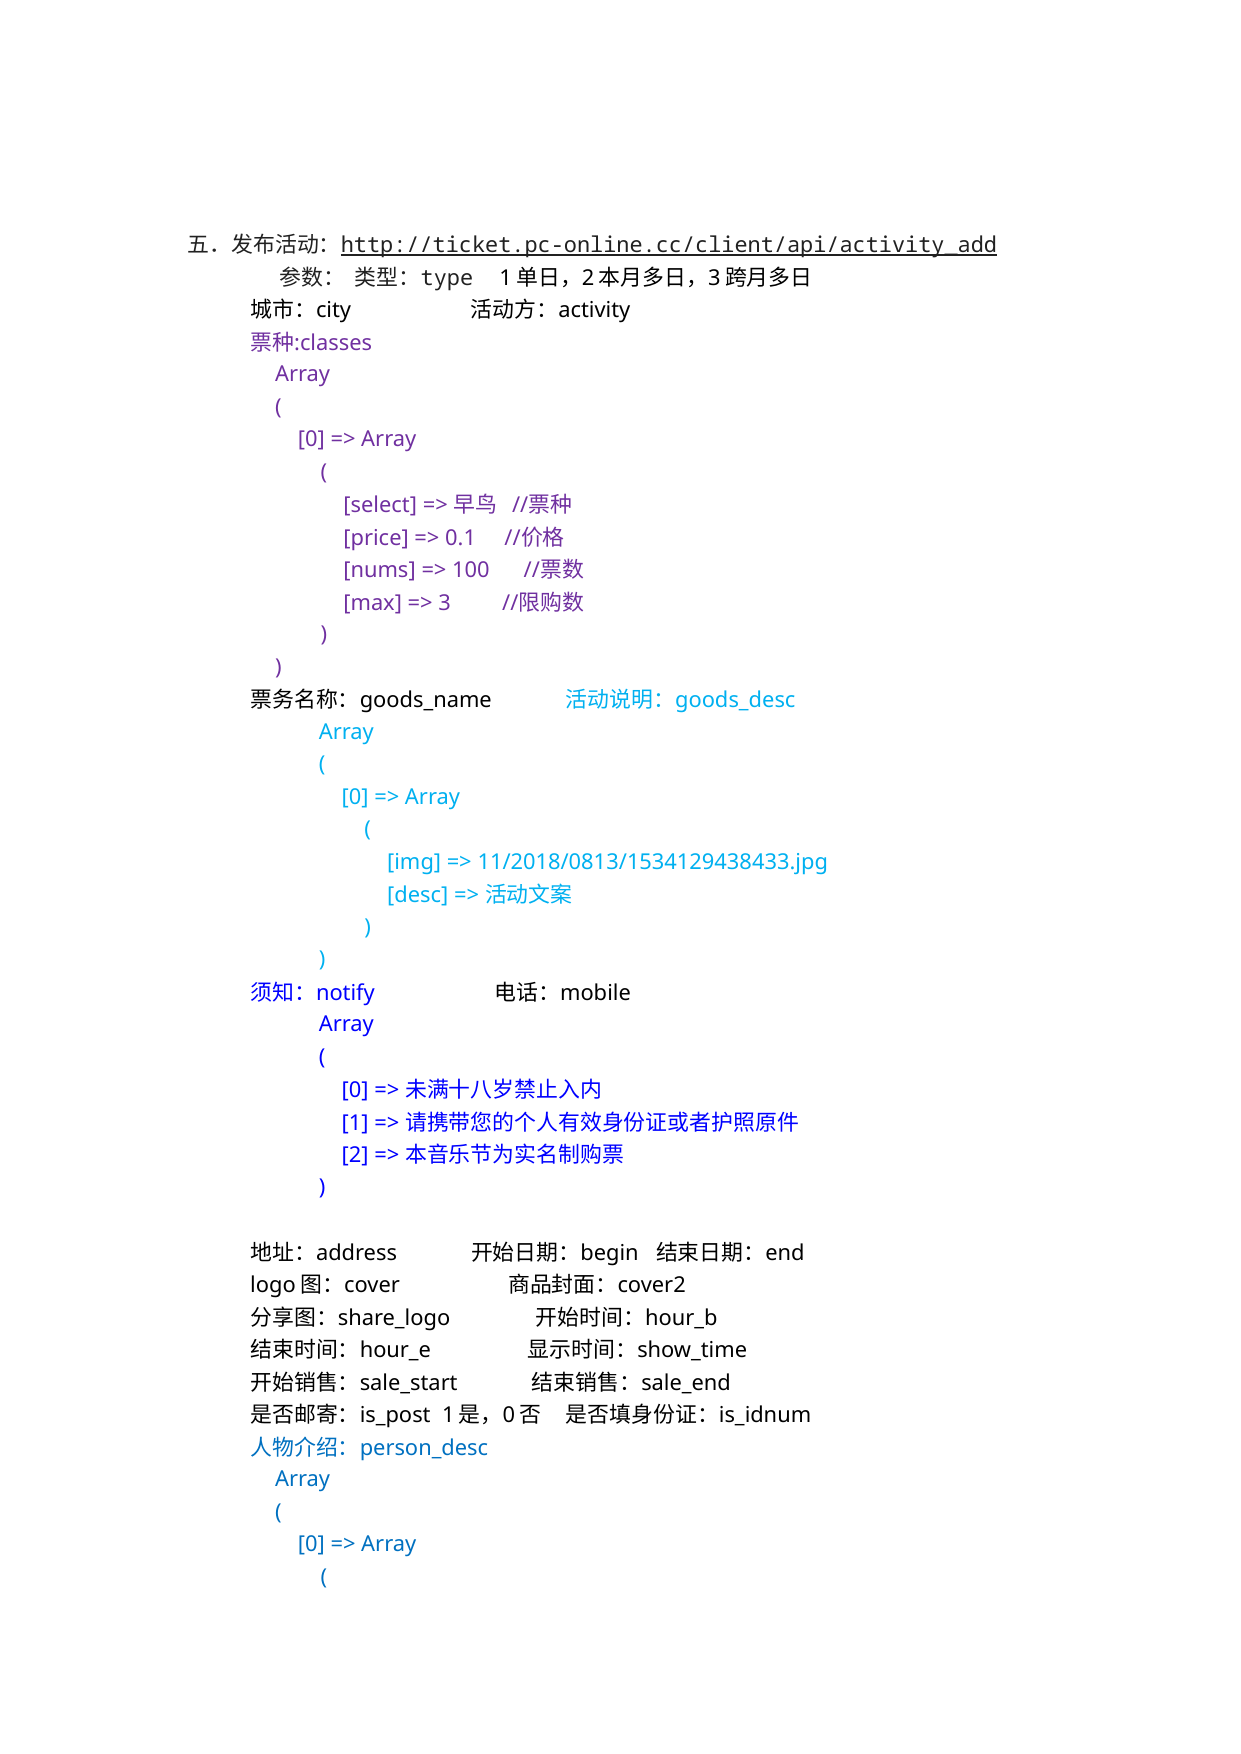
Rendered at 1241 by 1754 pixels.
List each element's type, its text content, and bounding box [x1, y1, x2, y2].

list ( [275, 812, 1053, 844]
list [img] => 11/2018/0813/1534129438433.jpg [275, 844, 1053, 877]
list ) [275, 942, 1053, 974]
list [price] => 0.1 //价格 [231, 519, 1053, 552]
list ) [275, 909, 1053, 942]
list Array [275, 1007, 1053, 1039]
list [0] => Array [231, 422, 1053, 454]
list 票种:classes [187, 324, 1053, 357]
list logo图：cover 商品封面：cover2 [187, 1267, 1053, 1299]
list Array [231, 1462, 1053, 1494]
list ( [231, 1494, 1053, 1527]
list [0] => 未满十八岁禁止入内 [275, 1072, 1053, 1104]
list [nums] => 100 //票数 [231, 552, 1053, 584]
list 人物介绍：person_desc [187, 1429, 1053, 1462]
list ) [231, 617, 1053, 649]
list [1] => 请携带您的个人有效身份证或者护照原件 [275, 1104, 1053, 1137]
list 结束时间：hour_e 显示时间：show_time [187, 1332, 1053, 1364]
list [0] => Array [231, 1527, 1053, 1559]
list ( [275, 747, 1053, 779]
list 发布活动：http://ticket.pc-online.cc/client/api/activity_add [341, 227, 1053, 259]
list ( [231, 1559, 1053, 1592]
list 是否邮寄：is_post 1是，0否 是否填身份证：is_idnum [187, 1397, 1053, 1429]
list Array [275, 714, 1053, 747]
list ( [231, 454, 1053, 487]
list 分享图：share_logo 开始时间：hour_b [187, 1299, 1053, 1332]
list [2] => 本音乐节为实名制购票 [275, 1137, 1053, 1169]
list ( [231, 389, 1053, 422]
list 开始销售：sale_start 结束销售：sale_end [187, 1364, 1053, 1397]
list ( [275, 1039, 1053, 1072]
list Array [231, 357, 1053, 389]
list 参数： 类型：type 1单日，2本月多日，3跨月多日 [187, 259, 1053, 292]
list ) [275, 1169, 1053, 1202]
list 城市：city 活动方：activity [187, 292, 1053, 324]
list [max] => 3 //限购数 [231, 584, 1053, 617]
list ) [231, 649, 1053, 682]
list [0] => Array [275, 779, 1053, 812]
list 须知：notify 电话：mobile [187, 974, 1053, 1007]
list 票务名称：goods_name 活动说明：goods_desc [187, 682, 1053, 714]
list [select] => 早鸟 //票种 [231, 487, 1053, 519]
list [desc] => 活动文案 [275, 877, 1053, 909]
list 地址：address 开始日期：begin 结束日期：end [187, 1234, 1053, 1267]
